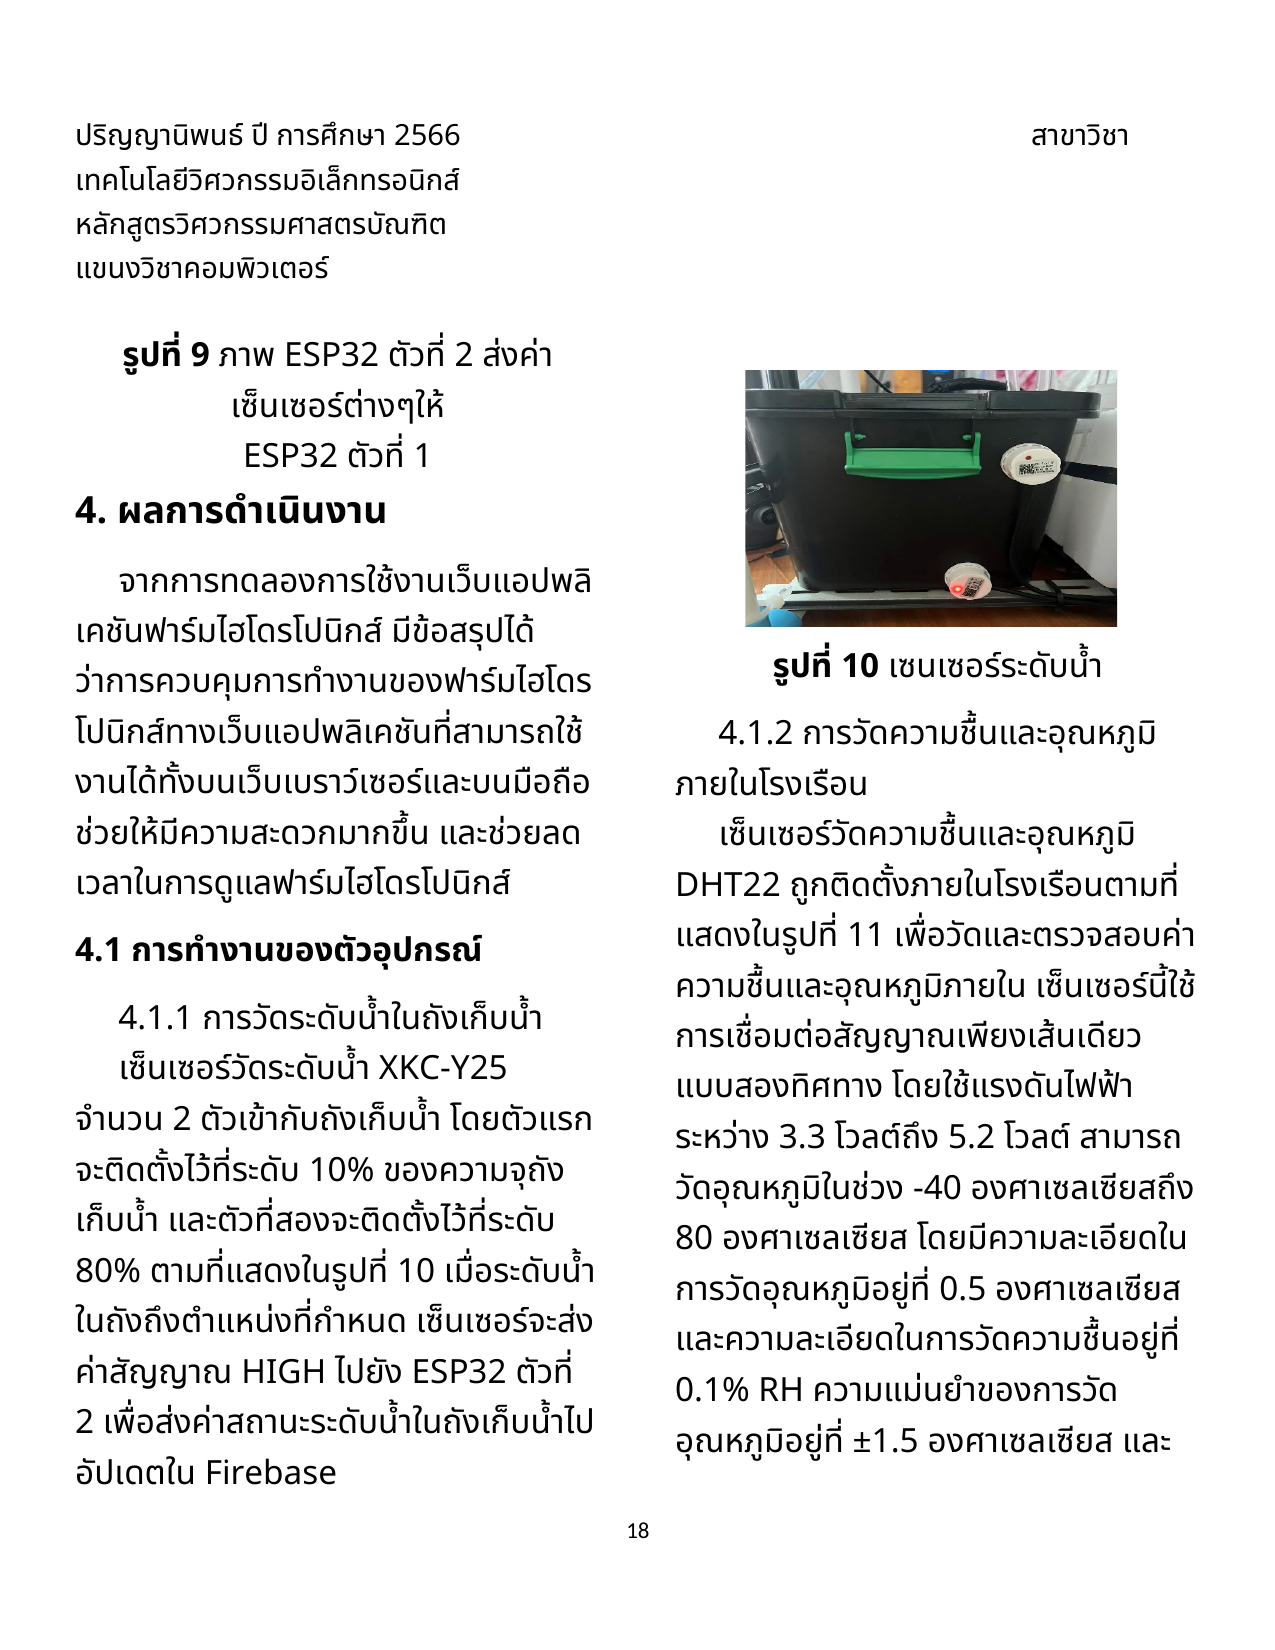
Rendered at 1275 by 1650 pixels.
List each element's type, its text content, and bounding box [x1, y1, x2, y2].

text 4.1 การทำงานของตัวอุปกรณ์ [75, 926, 600, 977]
text 4.1.1 การวัดระดับน้ำในถังเก็บน้ำ [75, 993, 600, 1044]
text ESP32 ตัวที่ 1 [75, 432, 600, 483]
text รูปที่ 9 ภาพ ESP32 ตัวที่ 2 ส่งค่าเซ็นเซอร์ต่างๆให้ [75, 331, 600, 432]
text 4.1.2 การวัดความชื้นและอุณหภูมิภายในโรงเรือน [675, 709, 1200, 810]
picture [745, 370, 1118, 627]
text 4. ผลการดำเนินงาน [75, 483, 600, 540]
text รูปที่ 10 เซนเซอร์ระดับน้ำ [675, 642, 1200, 692]
text จากการทดลองการใช้งานเว็บแอปพลิเคชันฟาร์มไฮโดรโปนิกส์ มีข้อสรุปได้ว่าการควบคุมการทำงานของฟาร์มไฮโดรโปนิกส์ทางเว็บแอปพลิเคชันที่สามารถใช้งานได้ทั้งบนเว็บเบราว์เซอร์และบนมือถือ ช่วยให้มีความสะดวกมากขึ้น และช่วยลดเวลาในการดูแลฟาร์มไฮโดรโปนิกส์ [75, 557, 600, 909]
text เซ็นเซอร์วัดระดับน้ำ XKC-Y25 จำนวน 2 ตัวเข้ากับถังเก็บน้ำ โดยตัวแรกจะติดตั้งไว้ที่ระดับ 10% ของความจุถังเก็บน้ำ และตัวที่สองจะติดตั้งไว้ที่ระดับ 80% ตามที่แสดงในรูปที่ 10 เมื่อระดับน้ำในถังถึงตำแหน่งที่กำหนด เซ็นเซอร์จะส่งค่าสัญญาณ HIGH ไปยัง ESP32 ตัวที่ 2 เพื่อส่งค่าสถานะระดับน้ำในถังเก็บน้ำไปอัปเดตใน Firebase [75, 1044, 600, 1499]
